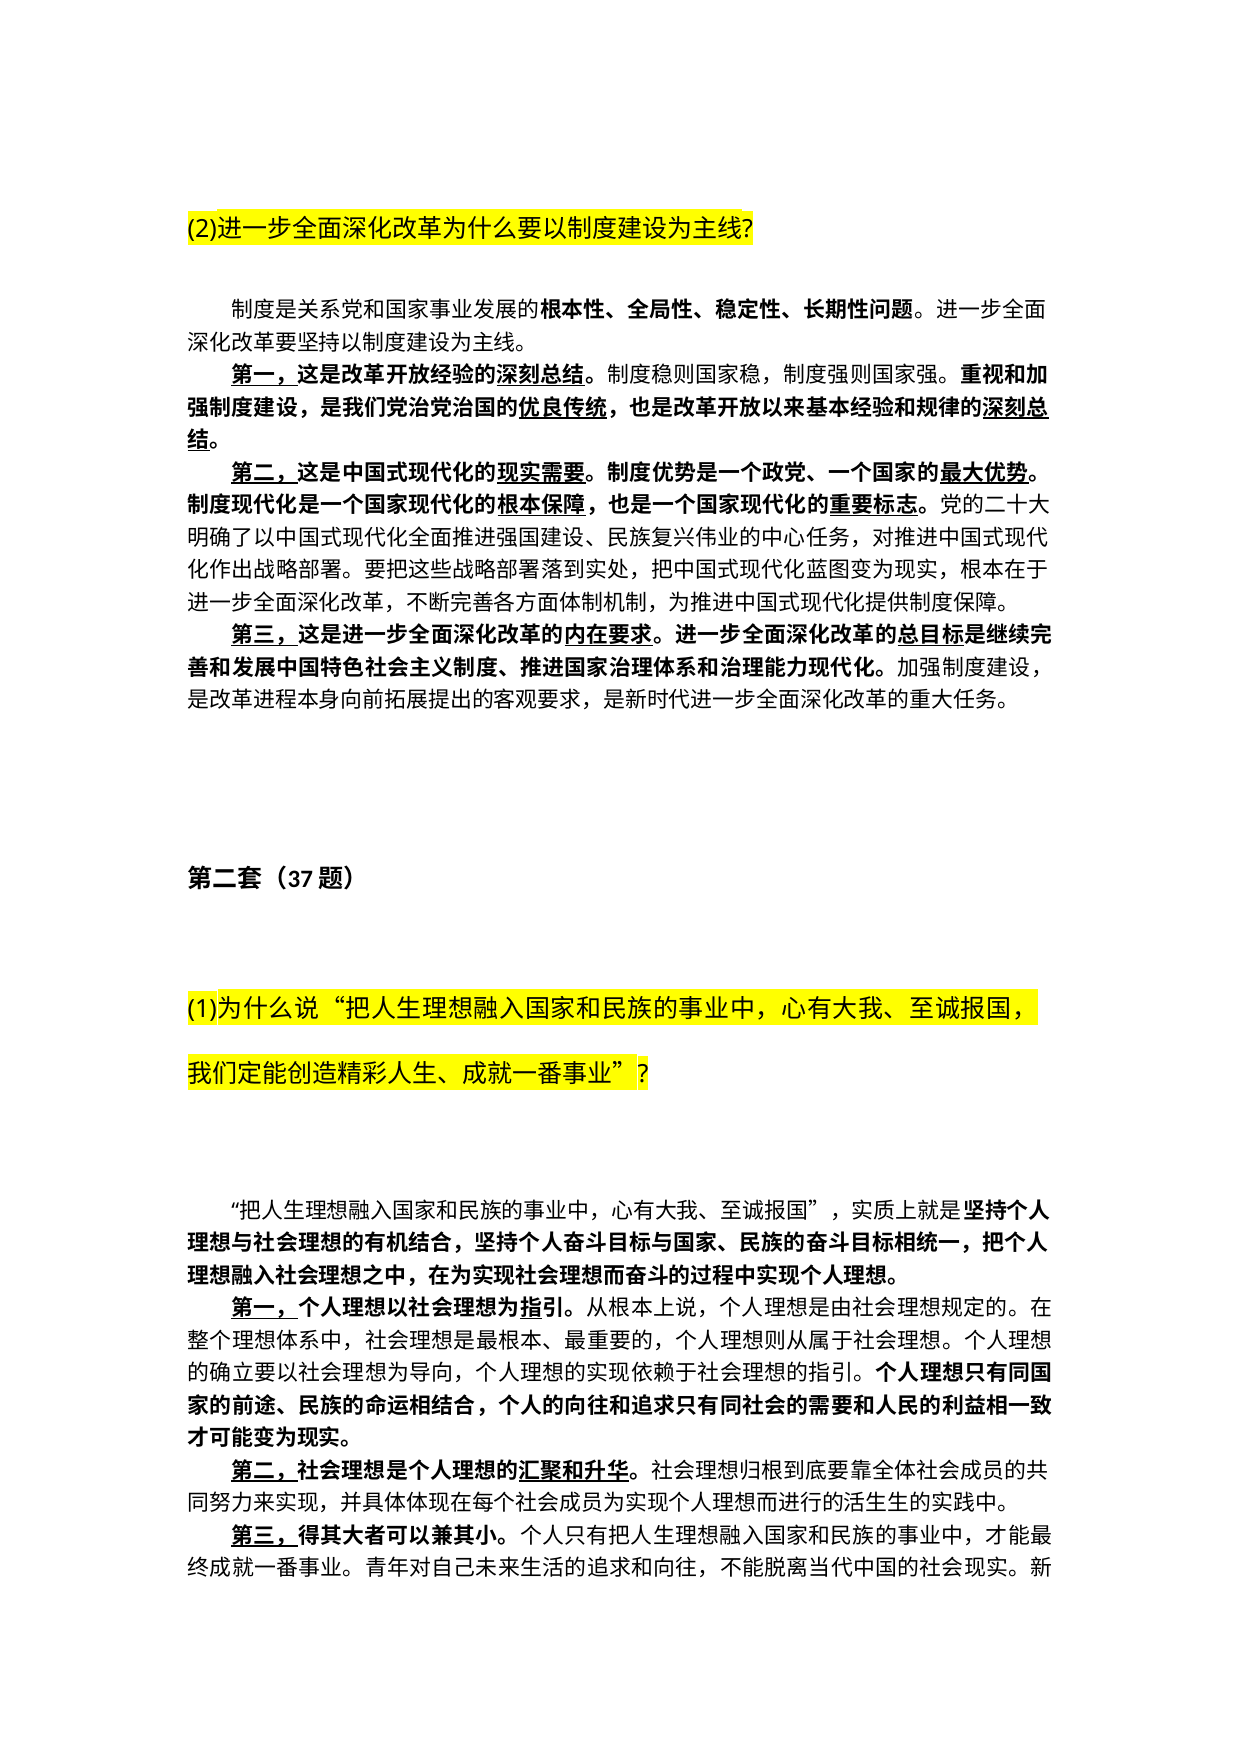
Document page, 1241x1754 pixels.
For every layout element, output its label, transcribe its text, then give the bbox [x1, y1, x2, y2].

text 第二，社会理想是个人理想的汇聚和升华。社会理想归根到底要靠全体社会成员的共同努力来实现，并具体体现在每个社会成员为实现个人理想而进行的活生生的实践中。 [187, 1452, 1048, 1517]
text 第一，个人理想以社会理想为指引。从根本上说，个人理想是由社会理想规定的。在整个理想体系中，社会理想是最根本、最重要的，个人理想则从属于社会理想。个人理想的确立要以社会理想为导向，个人理想的实现依赖于社会理想的指引。个人理想只有同国家的前途、民族的命运相结合，个人的向往和追求只有同社会的需要和人民的利益相一致，才可能变为现实。 [187, 1290, 1053, 1452]
text (2)进一步全面深化改革为什么要以制度建设为主线? [187, 194, 1038, 259]
text 第二套（37题） [187, 844, 1053, 909]
text 制度是关系党和国家事业发展的根本性、全局性、稳定性、长期性问题。进一步全面深化改革要坚持以制度建设为主线。 [187, 292, 1046, 357]
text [187, 1517, 1053, 1582]
text “把人生理想融入国家和民族的事业中，心有大我、至诚报国”，实质上就是坚持个人理想与社会理想的有机结合，坚持个人奋斗目标与国家、民族的奋斗目标相统一，把个人理想融入社会理想之中，在为实现社会理想而奋斗的过程中实现个人理想。 [187, 1192, 1051, 1290]
list (1)为什么说“把人生理想融入国家和民族的事业中，心有大我、至诚报国，我们定能创造精彩人生、成就一番事业”? [187, 974, 1038, 1104]
text 第三，这是进一步全面深化改革的内在要求。进一步全面深化改革的总目标是继续完善和发展中国特色社会主义制度、推进国家治理体系和治理能力现代化。加强制度建设，是改革进程本身向前拓展提出的客观要求，是新时代进一步全面深化改革的重大任务。 [187, 617, 1053, 714]
text 第一，这是改革开放经验的深刻总结。制度稳则国家稳，制度强则国家强。重视和加强制度建设，是我们党治党治国的优良传统，也是改革开放以来基本经验和规律的深刻总结。 [187, 357, 1048, 454]
text 第二，这是中国式现代化的现实需要。制度优势是一个政党、一个国家的最大优势。制度现代化是一个国家现代化的根本保障，也是一个国家现代化的重要标志。党的二十大明确了以中国式现代化全面推进强国建设、民族复兴伟业的中心任务，对推进中国式现代化作出战略部署。要把这些战略部署落到实处，把中国式现代化蓝图变为现实，根本在于进一步全面深化改革，不断完善各方面体制机制，为推进中国式现代化提供制度保障。 [187, 454, 1051, 617]
